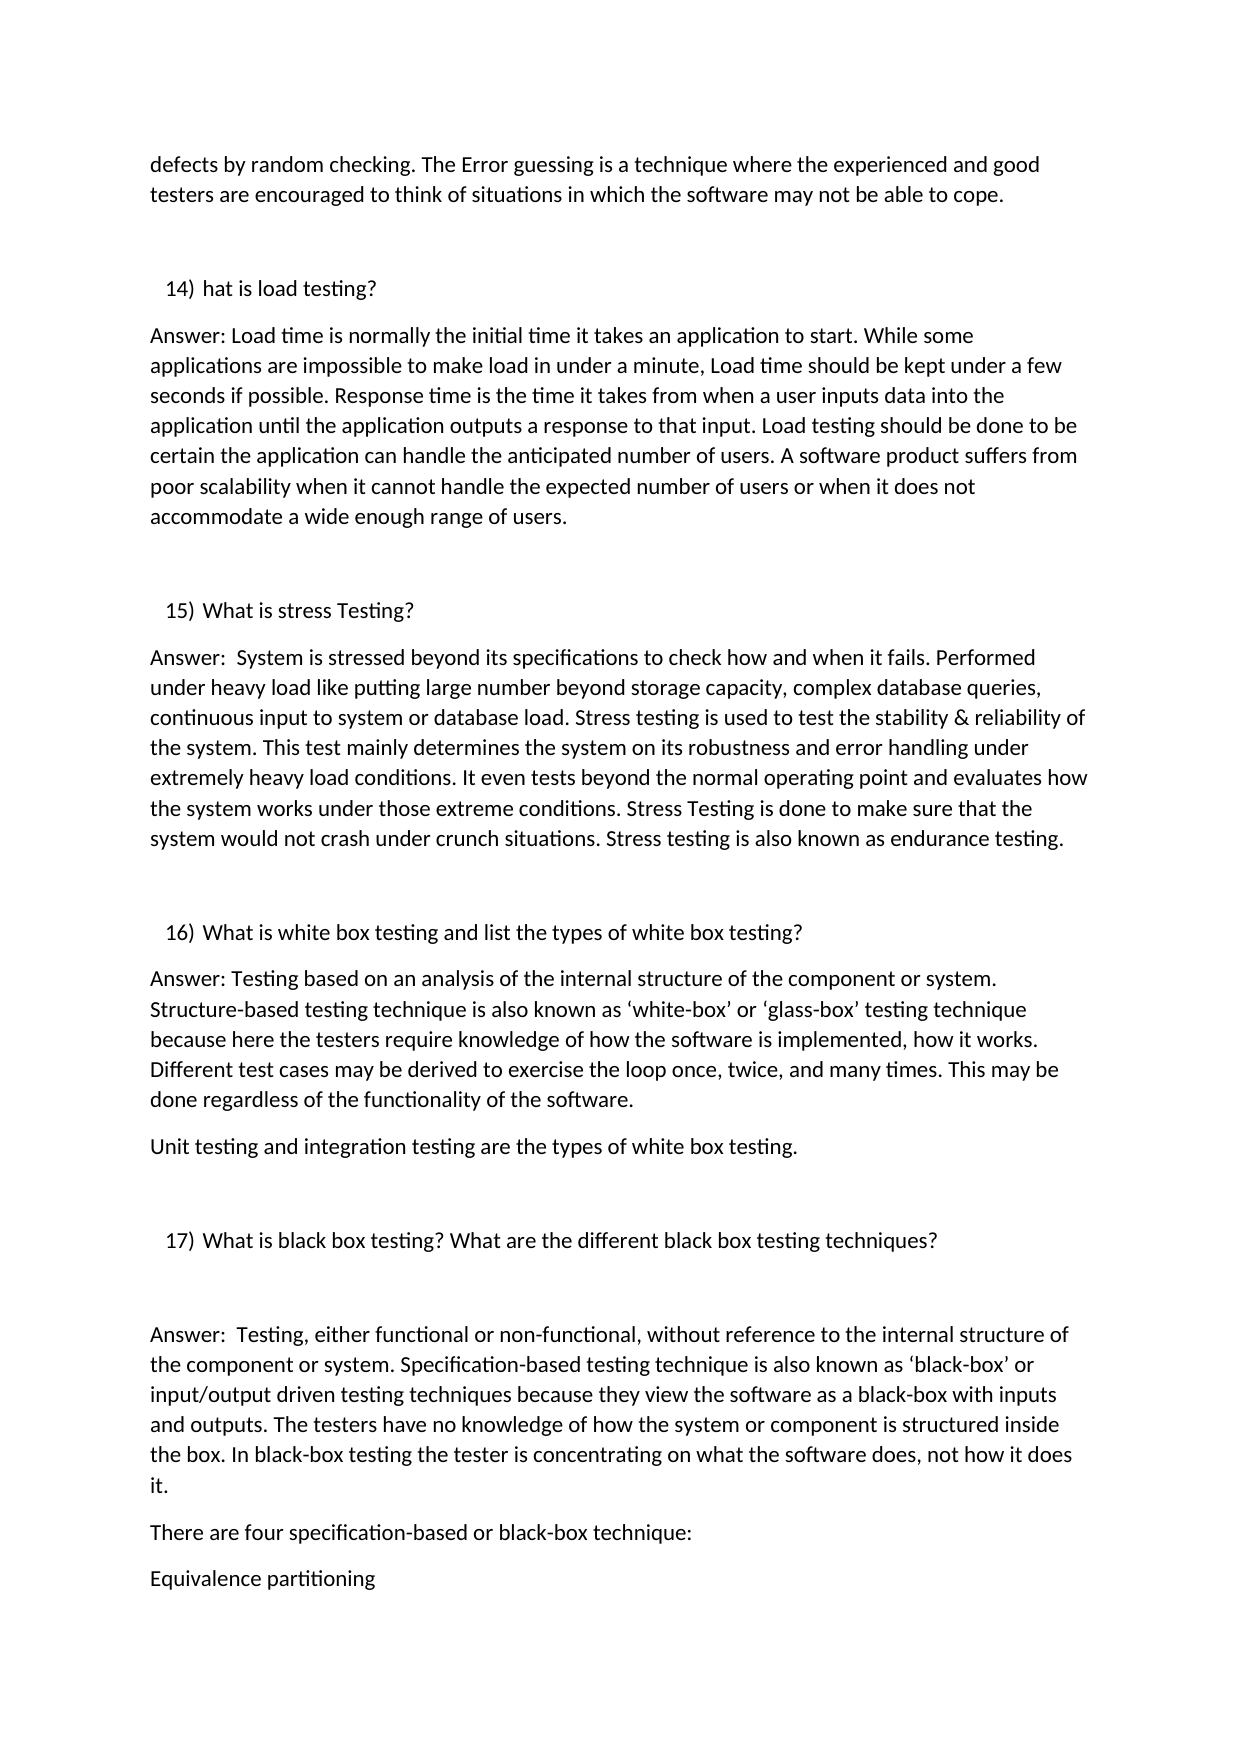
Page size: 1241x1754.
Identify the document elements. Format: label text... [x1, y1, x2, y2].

list What is stress Testing? [165, 596, 1090, 624]
text Answer: Testing based on an analysis of the internal structure of the component or system. Structure-based testing technique is also known as ‘white-box’ or ‘glass-box’ testing technique because here the testers require knowledge of how the software is implemented, how it works. Different test cases may be derived to exercise the loop once, twice, and many times. This may be done regardless of the functionality of the software. [150, 964, 1090, 1113]
text Answer: Load time is normally the initial time it takes an application to start. While some applications are impossible to make load in under a minute, Load time should be kept under a few seconds if possible. Response time is the time it takes from when a user inputs data into the application until the application outputs a response to that input. Load testing should be done to be certain the application can handle the anticipated number of users. A software product suffers from poor scalability when it cannot handle the expected number of users or when it does not accommodate a wide enough range of users. [150, 321, 1090, 530]
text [150, 150, 1090, 208]
text There are four specification-based or black-box technique: [150, 1518, 1090, 1546]
list What is white box testing and list the types of white box testing? [165, 918, 1090, 946]
text Equivalence partitioning [150, 1564, 1090, 1593]
text Answer: System is stressed beyond its specifications to check how and when it fails. Performed under heavy load like putting large number beyond storage capacity, complex database queries, continuous input to system or database load. Stress testing is used to test the stability & reliability of the system. This test mainly determines the system on its robustness and error handling under extremely heavy load conditions. It even tests beyond the normal operating point and evaluates how the system works under those extreme conditions. Stress Testing is done to make sure that the system would not crash under crunch situations. Stress testing is also known as endurance testing. [150, 643, 1090, 852]
text Answer: Testing, either functional or non-functional, without reference to the internal structure of the component or system. Specification-based testing technique is also known as ‘black-box’ or input/output driven testing techniques because they view the software as a black-box with inputs and outputs. The testers have no knowledge of how the system or component is structured inside the box. In black-box testing the tester is concentrating on what the software does, not how it does it. [150, 1320, 1090, 1499]
text Unit testing and integration testing are the types of white box testing. [150, 1132, 1090, 1160]
list hat is load testing? [165, 274, 1090, 302]
list What is black box testing? What are the different black box testing techniques? [165, 1226, 1090, 1254]
